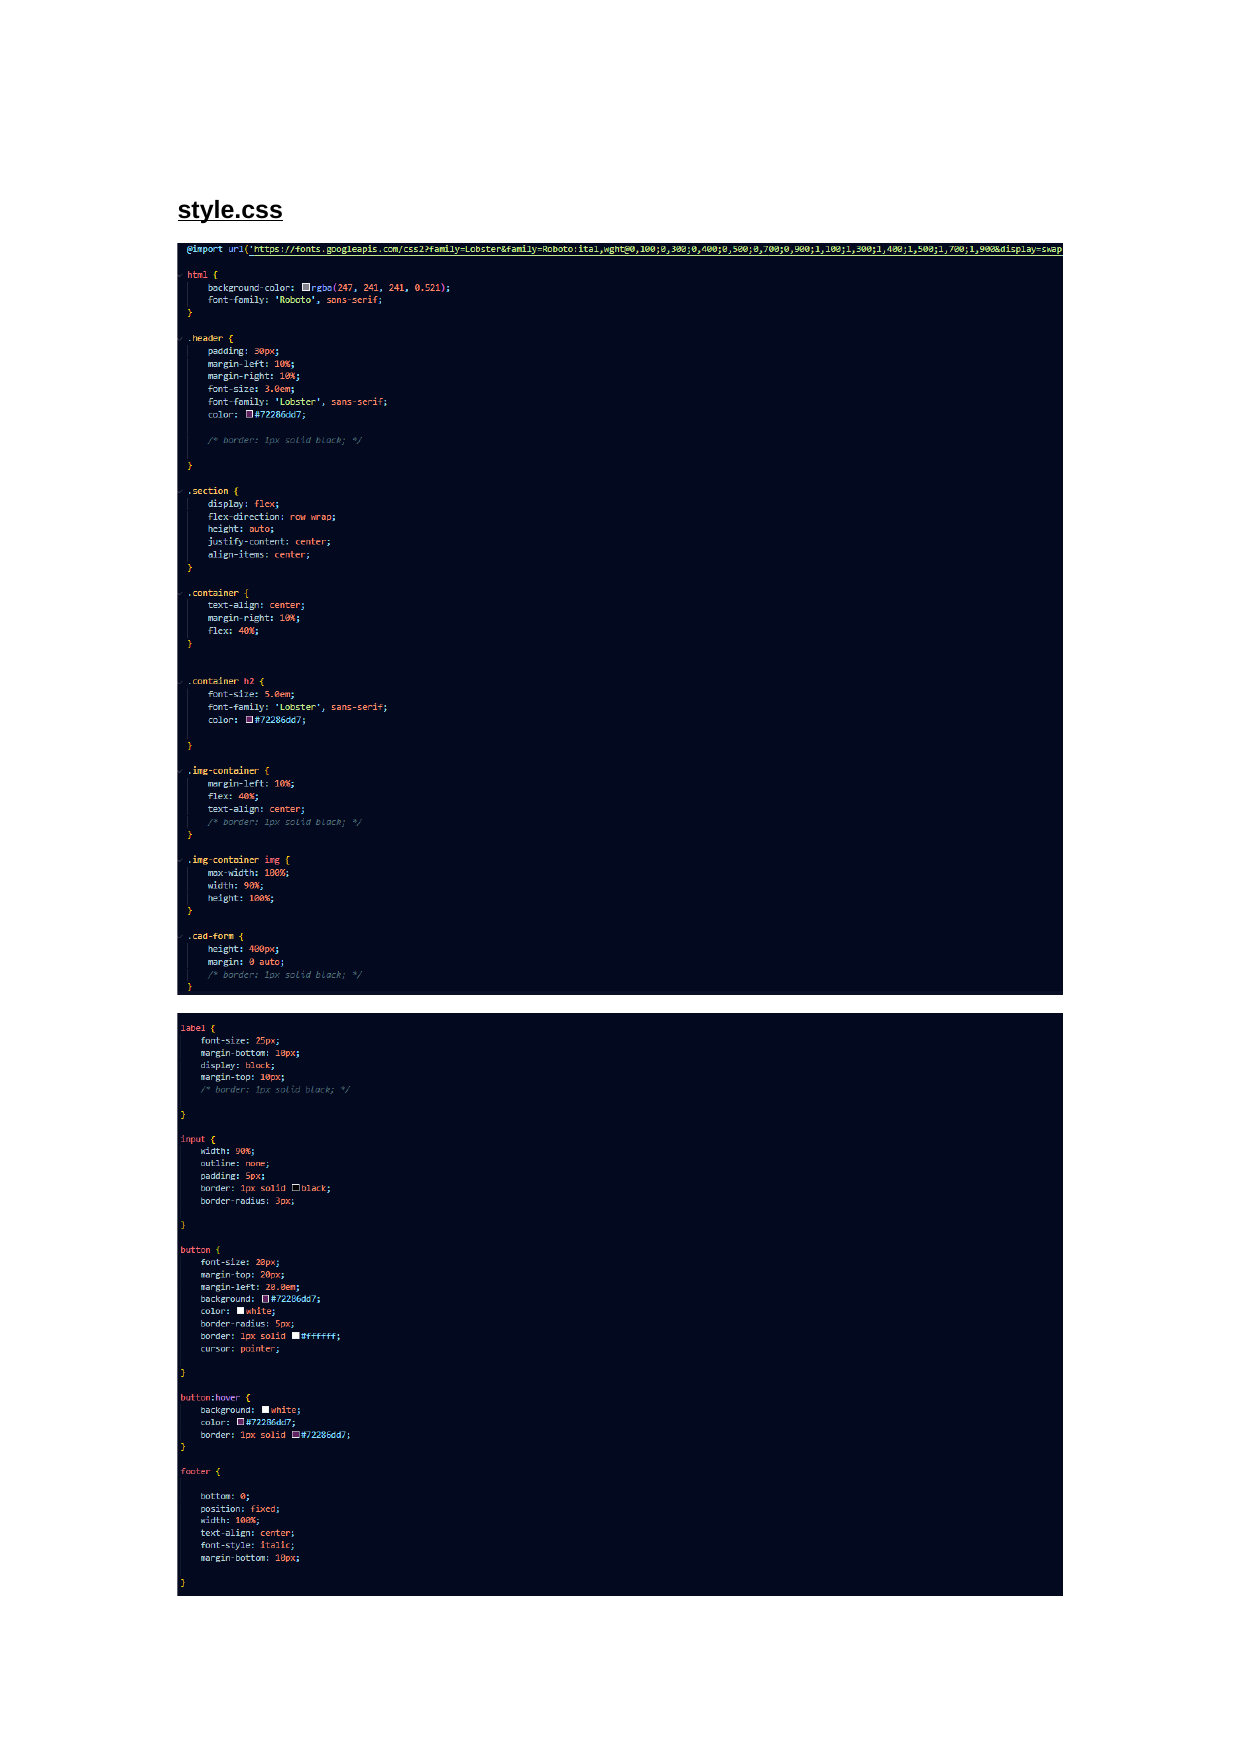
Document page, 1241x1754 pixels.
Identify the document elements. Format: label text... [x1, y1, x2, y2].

text style.css [177, 195, 1063, 224]
picture [177, 1013, 1063, 1596]
picture [177, 243, 1063, 995]
